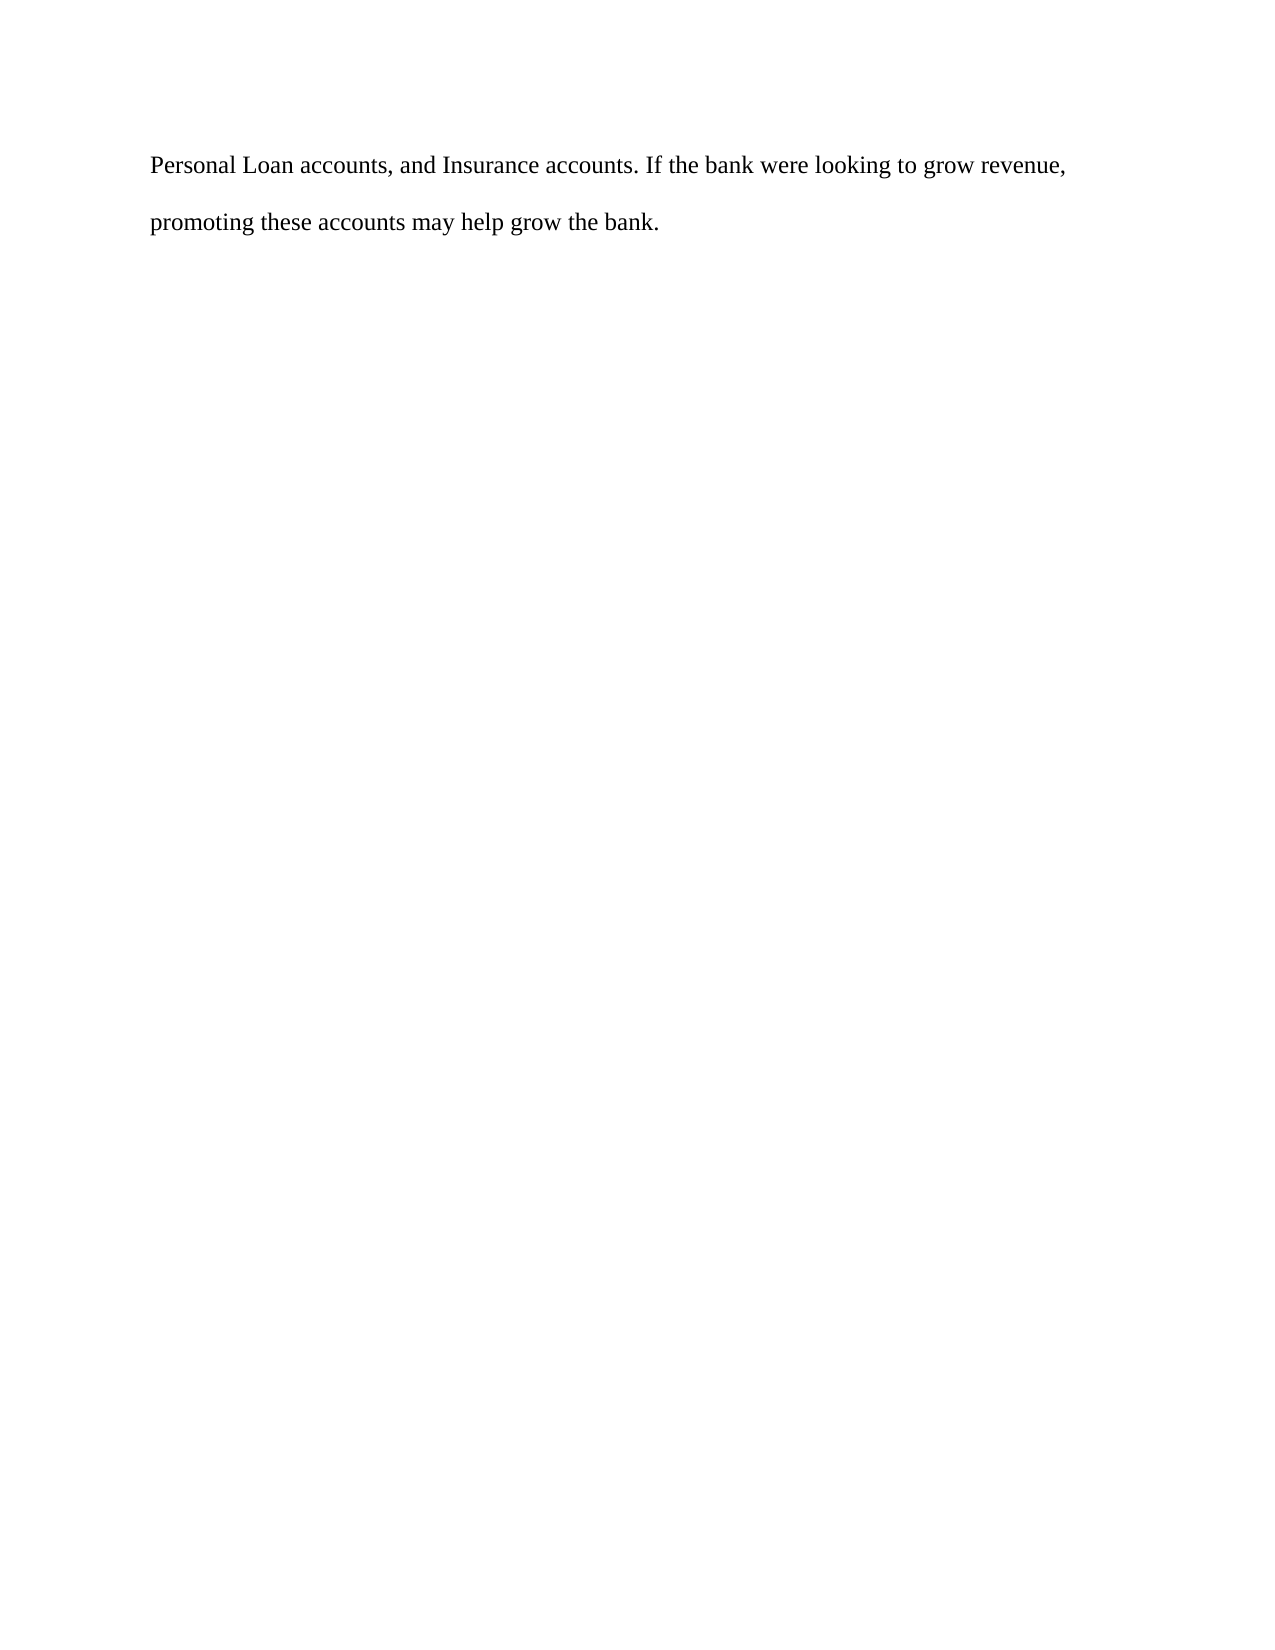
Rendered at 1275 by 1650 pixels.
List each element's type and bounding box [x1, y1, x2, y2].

text [150, 150, 1125, 236]
